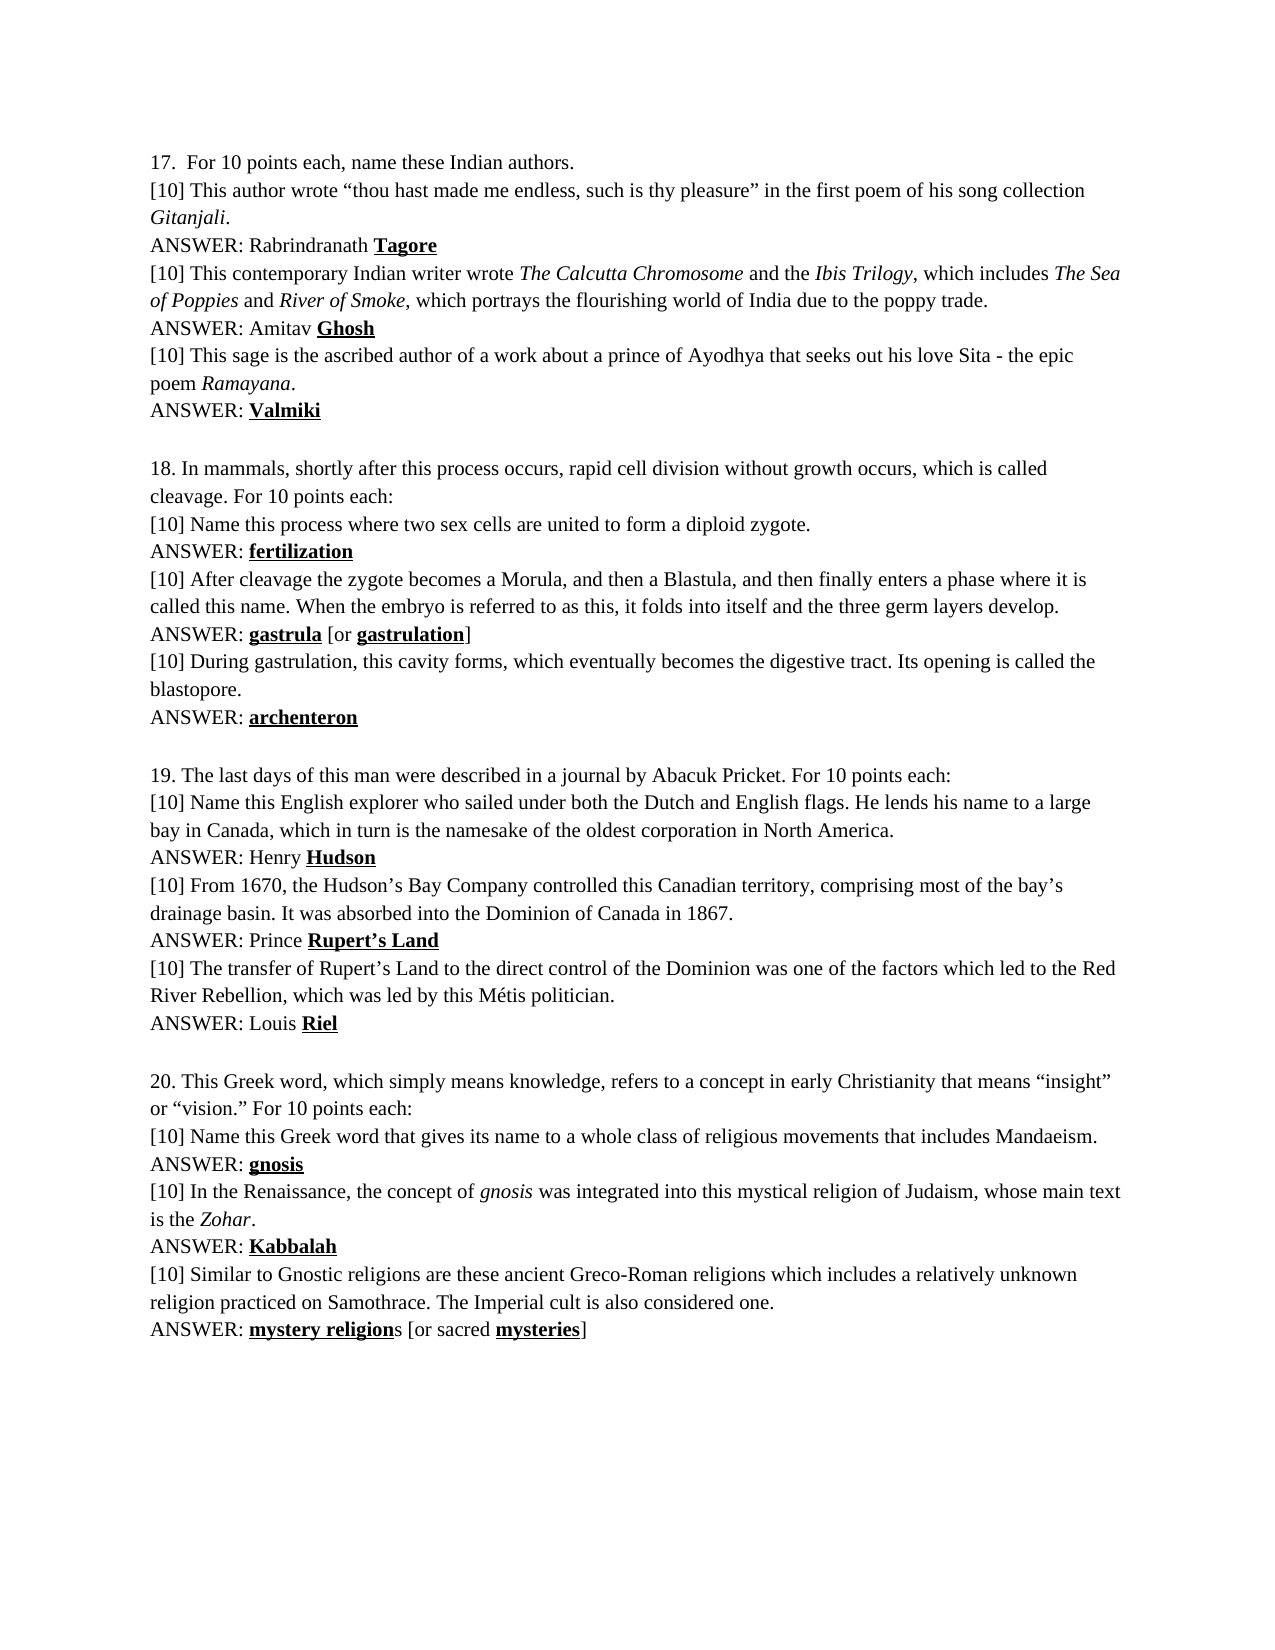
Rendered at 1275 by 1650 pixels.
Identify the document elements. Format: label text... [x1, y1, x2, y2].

text ANSWER: fertilization [150, 539, 1125, 563]
text [10] Similar to Gnostic religions are these ancient Greco-Roman religions which includes a relatively unknown religion practiced on Samothrace. The Imperial cult is also considered one. [150, 1262, 1125, 1314]
text ANSWER: Henry Hudson [150, 845, 1125, 869]
text [10] This sage is the ascribed author of a work about a prince of Ayodhya that seeks out his love Sita - the epic poem Ramayana. [150, 343, 1125, 395]
text ANSWER: archenteron [150, 705, 1125, 729]
text ANSWER: Louis Riel [150, 1011, 1125, 1035]
text [10] After cleavage the zygote becomes a Morula, and then a Blastula, and then finally enters a phase where it is called this name. When the embryo is referred to as this, it folds into itself and the three germ layers develop. [150, 567, 1125, 618]
text [10] In the Renaissance, the concept of gnosis was integrated into this mystical religion of Judaism, whose main text is the Zohar. [150, 1179, 1125, 1231]
text 18. In mammals, shortly after this process occurs, rapid cell division without growth occurs, which is called cleavage. For 10 points each: [150, 456, 1125, 508]
text 20. This Greek word, which simply means knowledge, refers to a concept in early Christianity that means “insight” or “vision.” For 10 points each: [150, 1069, 1125, 1120]
text [10] The transfer of Rupert’s Land to the direct control of the Dominion was one of the factors which led to the Red River Rebellion, which was led by this Métis politician. [150, 956, 1125, 1007]
text [10] Name this English explorer who sailed under both the Dutch and English flags. He lends his name to a large bay in Canada, which in turn is the namesake of the oldest corporation in North America. [150, 790, 1125, 842]
text [10] Name this Greek word that gives its name to a whole class of religious movements that includes Mandaeism. [150, 1124, 1125, 1148]
text ANSWER: Valmiki [150, 398, 1125, 422]
text 17. For 10 points each, name these Indian authors. [150, 150, 1125, 174]
text ANSWER: mystery religions [or sacred mysteries] [150, 1317, 1125, 1341]
text ANSWER: gastrula [or gastrulation] [150, 622, 1125, 646]
text ANSWER: gnosis [150, 1152, 1125, 1176]
text [10] This contemporary Indian writer wrote The Calcutta Chromosome and the Ibis Trilogy, which includes The Sea of Poppies and River of Smoke, which portrays the flourishing world of India due to the poppy trade. [150, 260, 1125, 312]
text 19. The last days of this man were described in a journal by Abacuk Pricket. For 10 points each: [150, 762, 1125, 787]
text ANSWER: Kabbalah [150, 1234, 1125, 1258]
text [10] This author wrote “thou hast made me endless, such is thy pleasure” in the first poem of his song collection Gitanjali. [150, 178, 1125, 229]
text ANSWER: Prince Rupert’s Land [150, 928, 1125, 952]
text [10] Name this process where two sex cells are united to form a diploid zygote. [150, 511, 1125, 536]
text ANSWER: Amitav Ghosh [150, 316, 1125, 340]
text [10] During gastrulation, this cavity forms, which eventually becomes the digestive tract. Its opening is called the blastopore. [150, 649, 1125, 701]
text ANSWER: Rabrindranath Tagore [150, 233, 1125, 257]
text [10] From 1670, the Hudson’s Bay Company controlled this Canadian territory, comprising most of the bay’s drainage basin. It was absorbed into the Dominion of Canada in 1867. [150, 873, 1125, 924]
